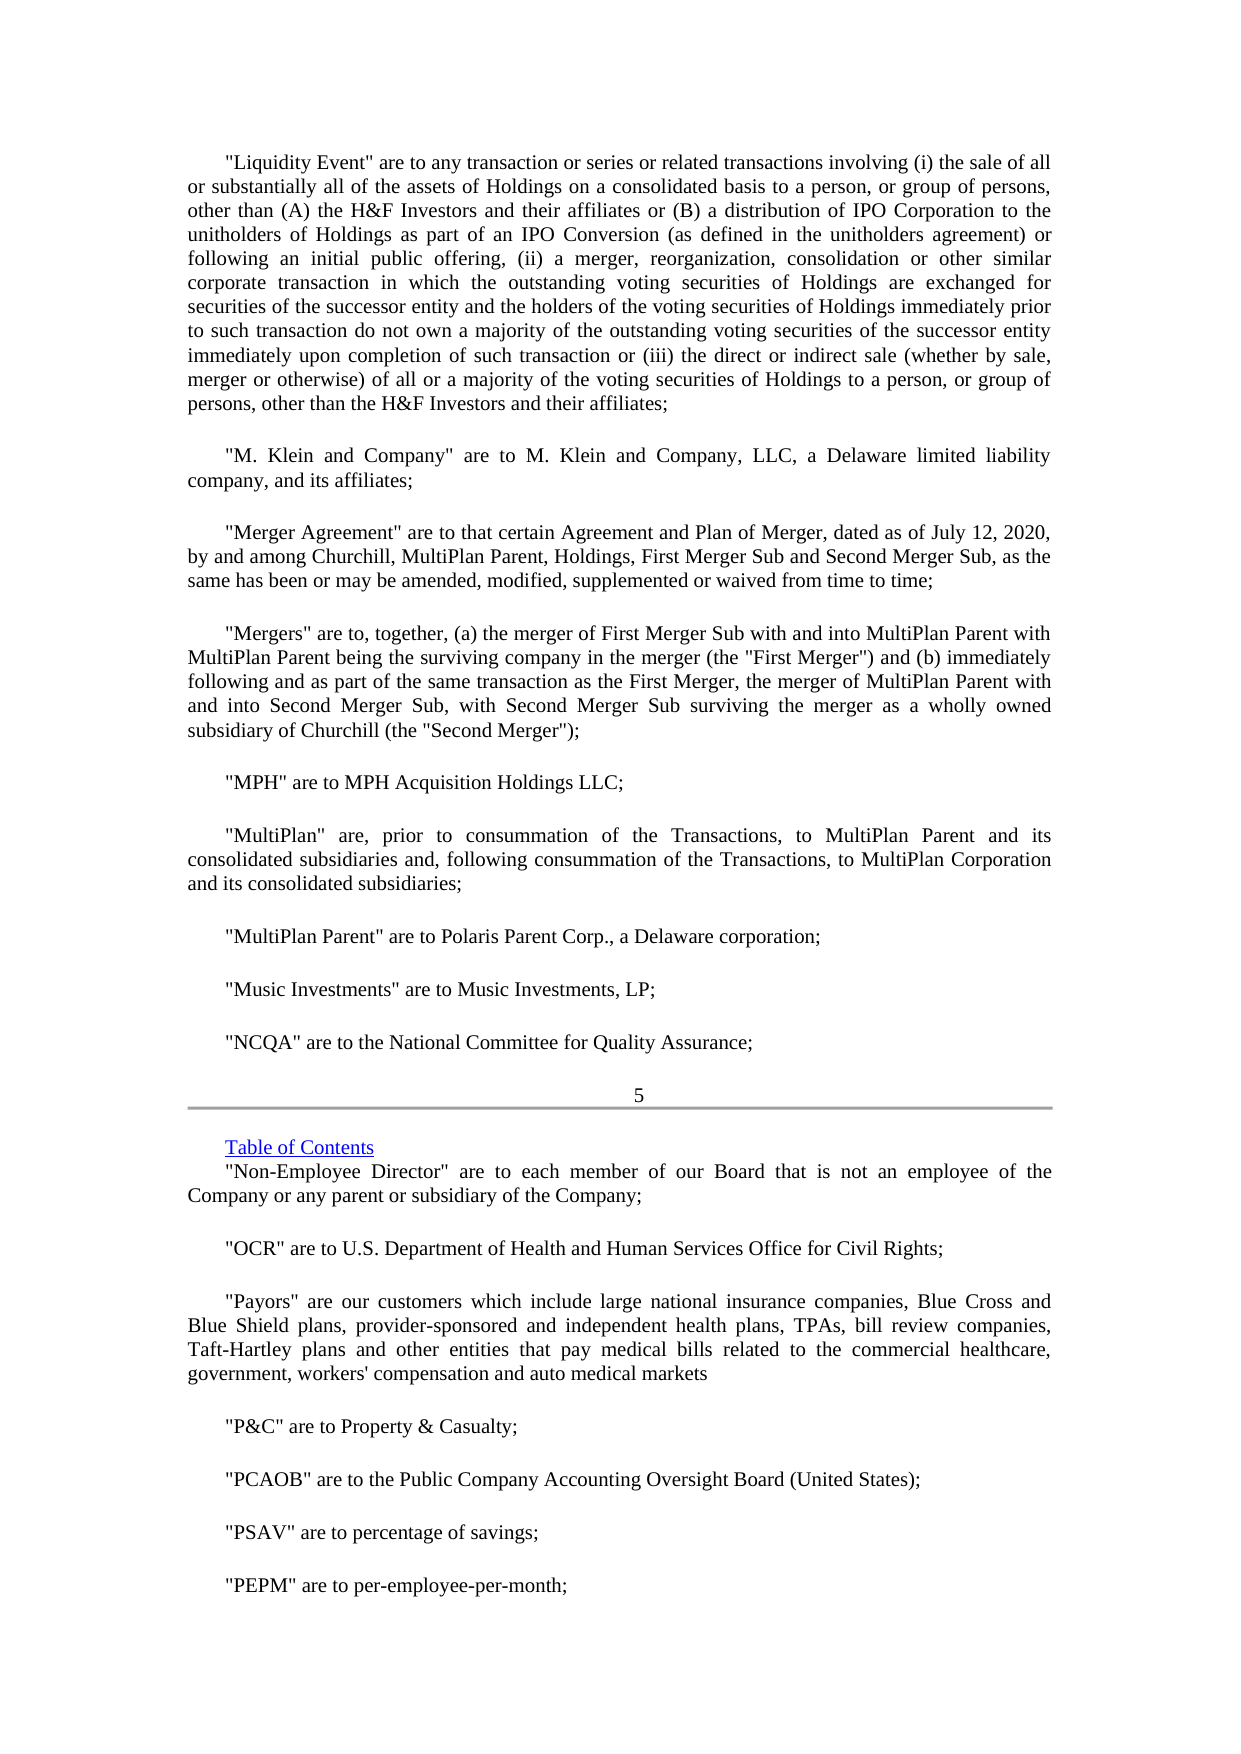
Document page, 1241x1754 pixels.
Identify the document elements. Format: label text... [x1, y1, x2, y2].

text "MultiPlan Parent" are to Polaris Parent Corp., a Delaware corporation; [187, 924, 1053, 948]
text "Mergers" are to, together, (a) the merger of First Merger Sub with and into MultiPlan Parent with MultiPlan Parent being the surviving company in the merger (the "First Merger") and (b) immediately following and as part of the same transaction as the First Merger, the merger of MultiPlan Parent with and into Second Merger Sub, with Second Merger Sub surviving the merger as a wholly owned subsidiary of Churchill (the "Second Merger"); [187, 621, 1053, 742]
text 5 [187, 1082, 1053, 1106]
text Table of Contents [187, 1135, 1053, 1159]
text "PCAOB" are to the Public Company Accounting Oversight Board (United States); [187, 1467, 1053, 1491]
text "M. Klein and Company" are to M. Klein and Company, LLC, a Delaware limited liability company, and its affiliates; [187, 443, 1053, 492]
text "PEPM" are to per-employee-per-month; [187, 1572, 1053, 1597]
text "P&C" are to Property & Casualty; [187, 1414, 1053, 1438]
text "PSAV" are to percentage of savings; [187, 1520, 1053, 1544]
text "Music Investments" are to Music Investments, LP; [187, 977, 1053, 1001]
text "Non-Employee Director" are to each member of our Board that is not an employee of the Company or any parent or subsidiary of the Company; [187, 1159, 1053, 1207]
text "NCQA" are to the National Committee for Quality Assurance; [187, 1030, 1053, 1054]
text "Payors" are our customers which include large national insurance companies, Blue Cross and Blue Shield plans, provider-sponsored and independent health plans, TPAs, bill review companies, Taft-Hartley plans and other entities that pay medical bills related to the commercial healthcare, government, workers' compensation and auto medical markets [187, 1289, 1053, 1385]
text "Merger Agreement" are to that certain Agreement and Plan of Merger, dated as of July 12, 2020, by and among Churchill, MultiPlan Parent, Holdings, First Merger Sub and Second Merger Sub, as the same has been or may be amended, modified, supplemented or waived from time to time; [187, 520, 1053, 592]
text "OCR" are to U.S. Department of Health and Human Services Office for Civil Rights; [187, 1236, 1053, 1260]
text "Liquidity Event" are to any transaction or series or related transactions involving (i) the sale of all or substantially all of the assets of Holdings on a consolidated basis to a person, or group of persons, other than (A) the H&F Investors and their affiliates or (B) a distribution of IPO Corporation to the unitholders of Holdings as part of an IPO Conversion (as defined in the unitholders agreement) or following an initial public offering, (ii) a merger, reorganization, consolidation or other similar corporate transaction in which the outstanding voting securities of Holdings are exchanged for securities of the successor entity and the holders of the voting securities of Holdings immediately prior to such transaction do not own a majority of the outstanding voting securities of the successor entity immediately upon completion of such transaction or (iii) the direct or indirect sale (whether by sale, merger or otherwise) of all or a majority of the voting securities of Holdings to a person, or group of persons, other than the H&F Investors and their affiliates; [187, 150, 1053, 415]
text "MPH" are to MPH Acquisition Holdings LLC; [187, 770, 1053, 794]
text "MultiPlan" are, prior to consummation of the Transactions, to MultiPlan Parent and its consolidated subsidiaries and, following consummation of the Transactions, to MultiPlan Corporation and its consolidated subsidiaries; [187, 823, 1053, 895]
